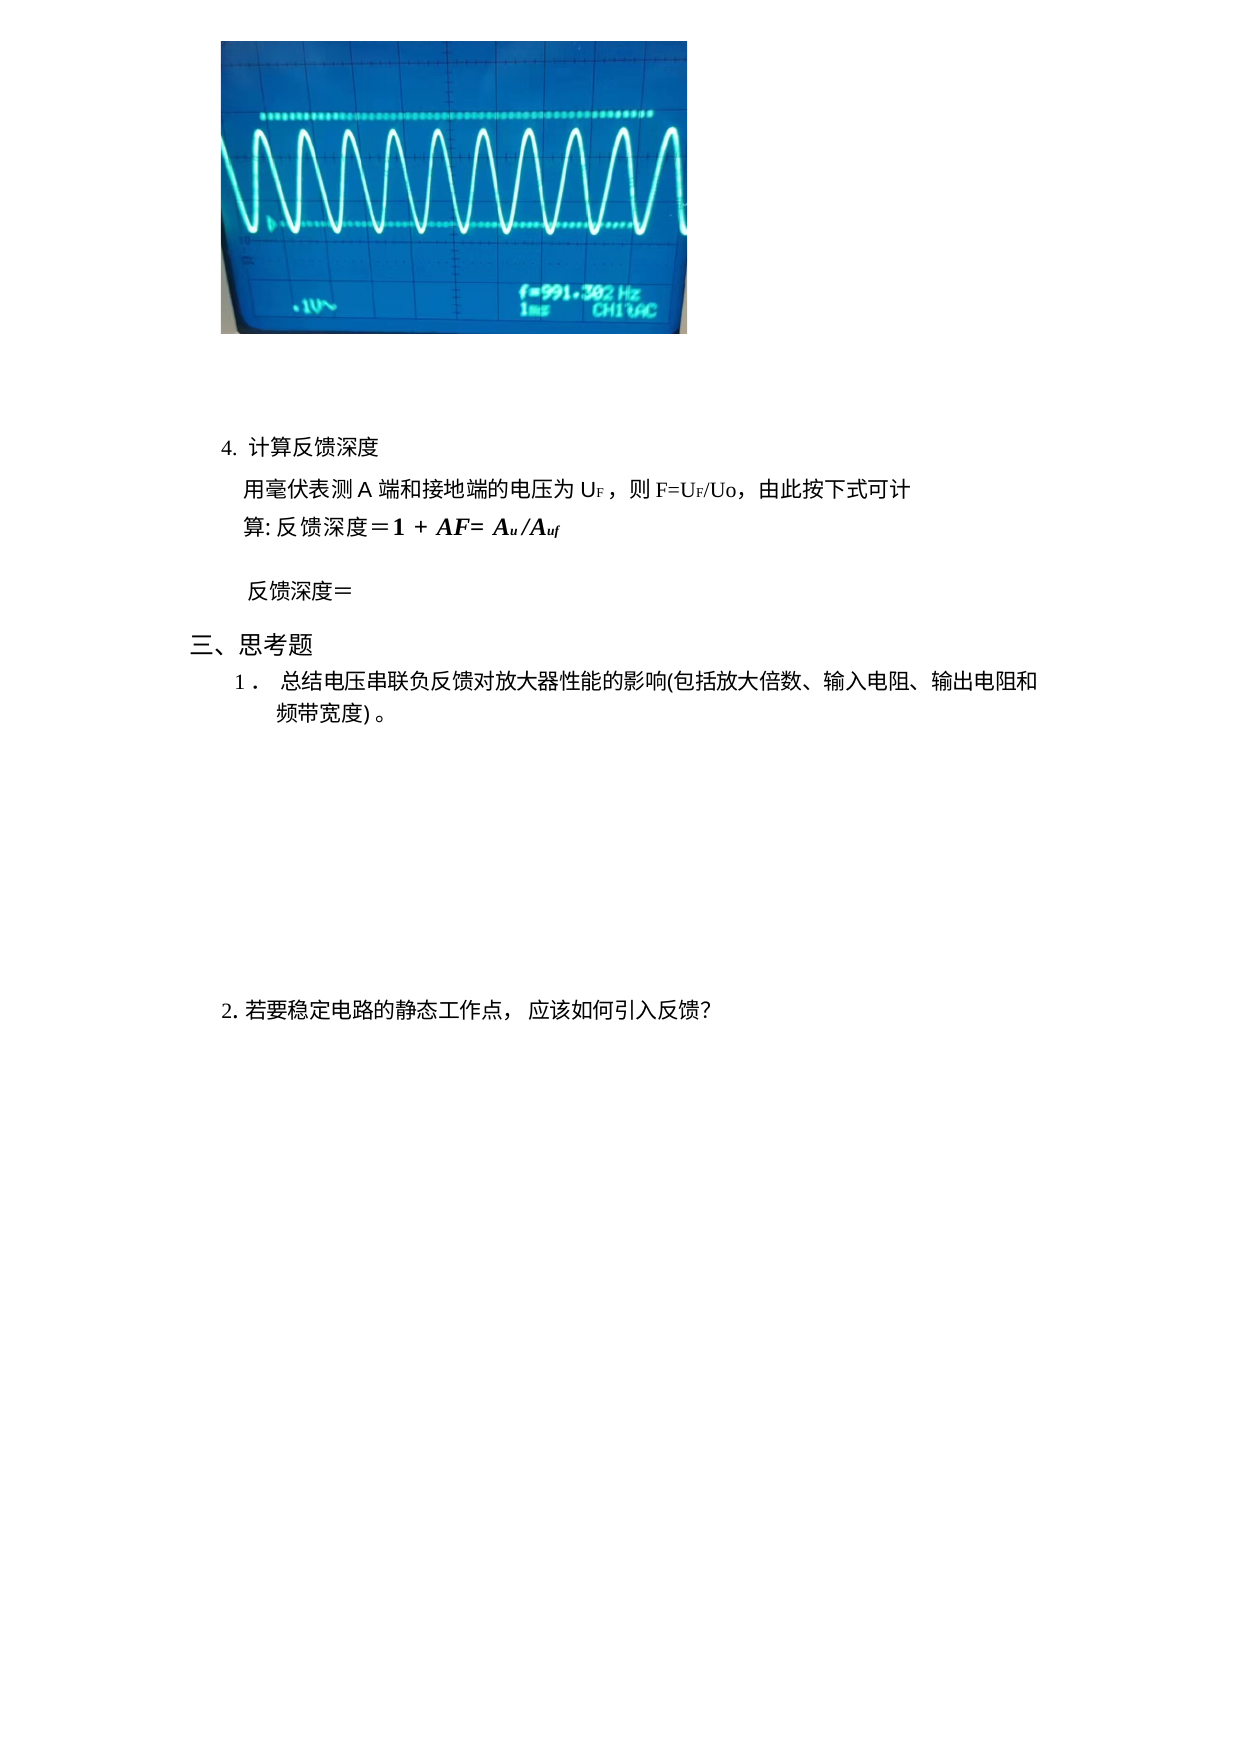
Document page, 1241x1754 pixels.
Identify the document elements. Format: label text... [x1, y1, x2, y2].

text 反馈深度＝ [247, 576, 1065, 605]
text 1 ． 总结电压串联负反馈对放大器性能的影响(包括放大倍数、输入电阻、输出电阻和 频带宽度) 。 [234, 664, 1053, 728]
text 用毫伏表测A 端和接地端的电压为UF ，则F=UF/Uo，由此按下式可计算: 反馈深度＝1 + AF= Au /Auf [243, 472, 932, 542]
text 4. 计算反馈深度 [221, 433, 1065, 462]
picture [220, 41, 688, 334]
picture [267, 216, 276, 231]
text 2. 若要稳定电路的静态工作点， 应该如何引入反馈？ [221, 997, 1065, 1024]
text 三、思考题 [189, 626, 1065, 662]
picture [261, 153, 266, 168]
